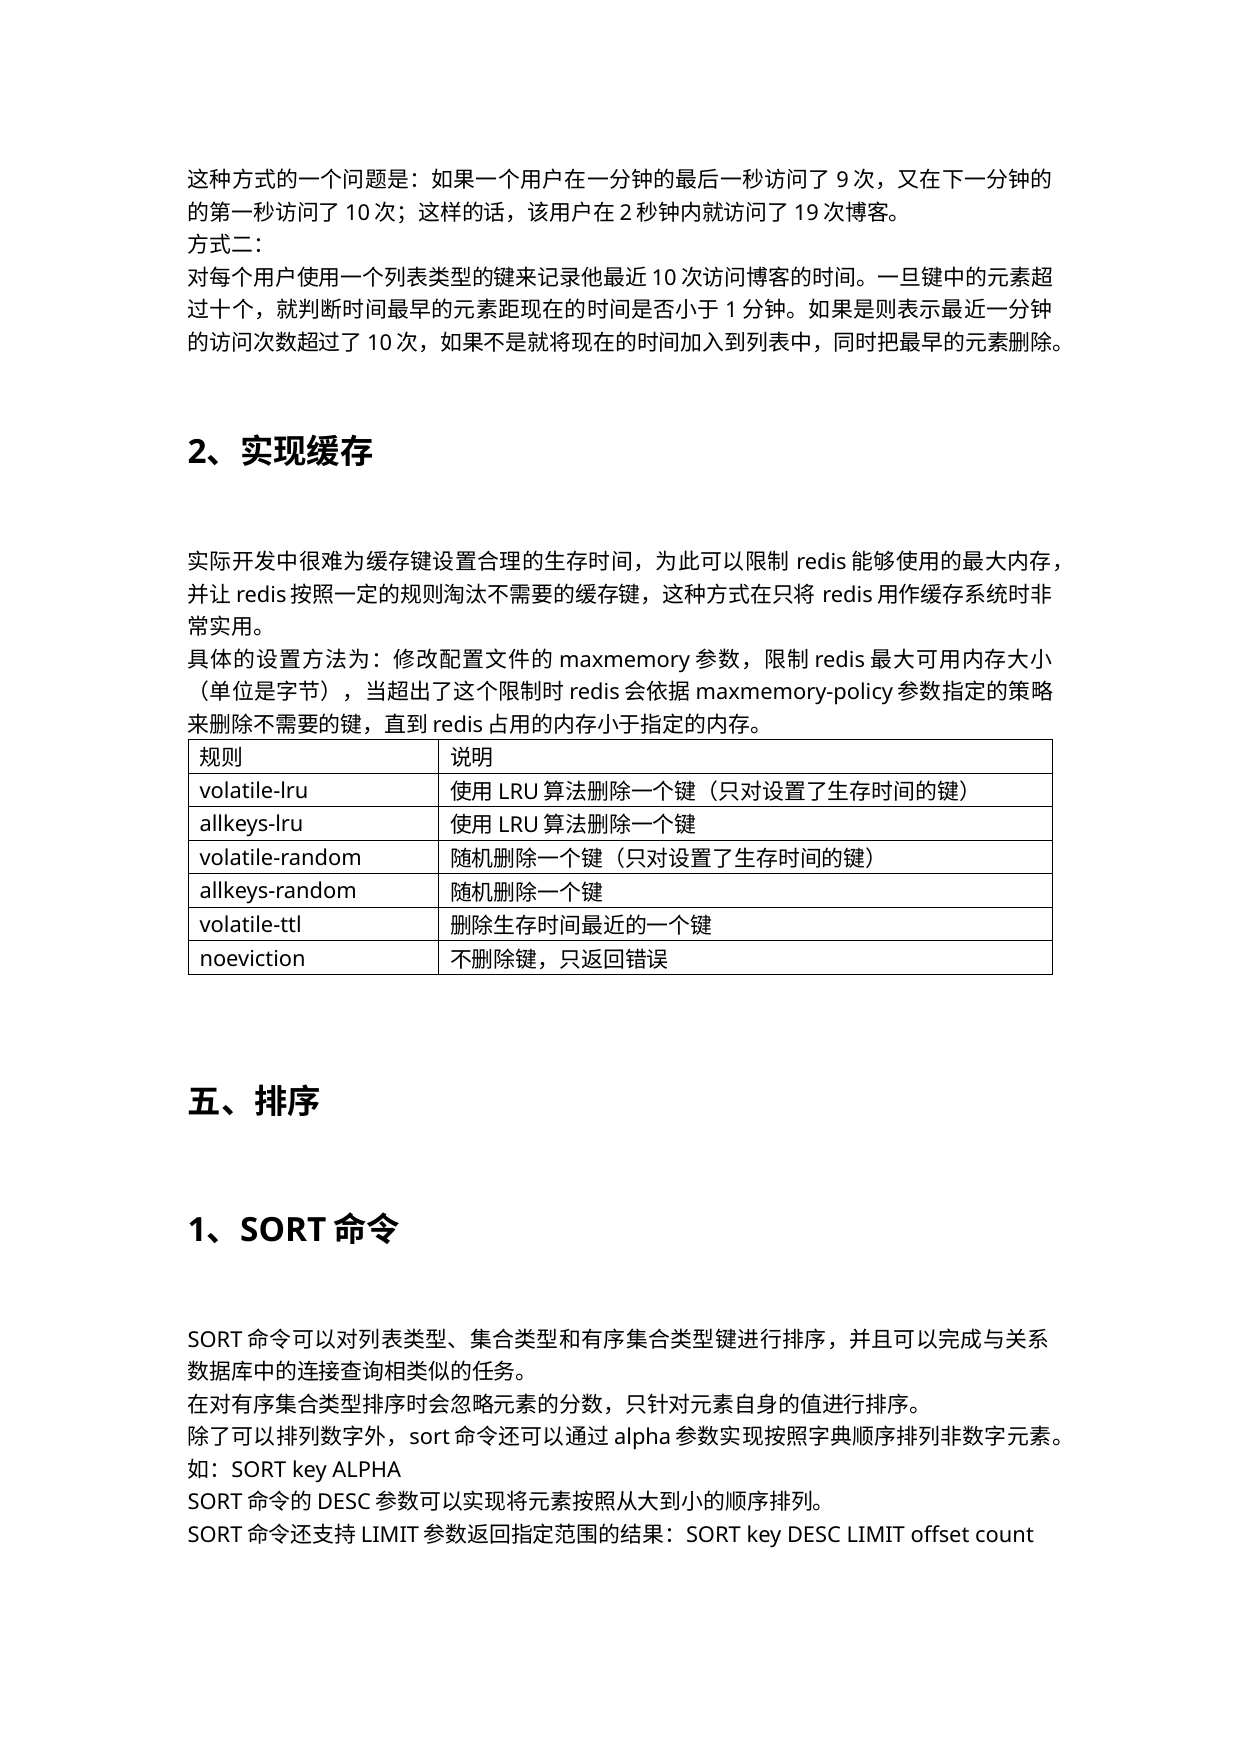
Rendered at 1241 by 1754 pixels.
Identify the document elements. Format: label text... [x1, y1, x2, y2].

table_cell 删除生存时间最近的一个键 [439, 908, 1052, 940]
table_cell 随机删除一个键（只对设置了生存时间的键） [439, 841, 1052, 873]
subtitle 2、实现缓存 [187, 417, 1053, 482]
table_cell allkeys-random [189, 874, 438, 907]
table_cell volatile-random [189, 841, 438, 873]
table_cell 不删除键，只返回错误 [439, 941, 1052, 974]
table_cell allkeys-lru [189, 807, 438, 839]
table_cell 使用LRU算法删除一个键（只对设置了生存时间的键） [439, 774, 1052, 806]
table_cell volatile-lru [189, 774, 438, 806]
text SORT命令还支持LIMIT参数返回指定范围的结果：SORT key DESC LIMIT offset count [187, 1516, 1053, 1549]
table_cell 使用LRU算法删除一个键 [439, 807, 1052, 839]
text 除了可以排列数字外，sort命令还可以通过alpha参数实现按照字典顺序排列非数字元素。如：SORT key ALPHA [187, 1419, 1053, 1484]
table_cell volatile-ttl [189, 908, 438, 940]
text 这种方式的一个问题是：如果一个用户在一分钟的最后一秒访问了9次，又在下一分钟的的第一秒访问了10次；这样的话，该用户在2秒钟内就访问了19次博客。 [187, 162, 1053, 227]
table_cell 随机删除一个键 [439, 874, 1052, 907]
text SORT命令的DESC参数可以实现将元素按照从大到小的顺序排列。 [187, 1484, 1053, 1516]
text 在对有序集合类型排序时会忽略元素的分数，只针对元素自身的值进行排序。 [187, 1386, 1053, 1419]
table_header 规则 [189, 740, 438, 772]
text 对每个用户使用一个列表类型的键来记录他最近10次访问博客的时间。一旦键中的元素超过十个，就判断时间最早的元素距现在的时间是否小于1分钟。如果是则表示最近一分钟的访问次数超过了10次，如果不是就将现在的时间加入到列表中，同时把最早的元素删除。 [187, 259, 1053, 357]
text 实际开发中很难为缓存键设置合理的生存时间，为此可以限制redis能够使用的最大内存，并让redis按照一定的规则淘汰不需要的缓存键，这种方式在只将redis用作缓存系统时非常实用。 [187, 544, 1053, 641]
table_header 说明 [439, 740, 1052, 772]
text SORT命令可以对列表类型、集合类型和有序集合类型键进行排序，并且可以完成与关系数据库中的连接查询相类似的任务。 [187, 1321, 1053, 1386]
table_cell noeviction [189, 941, 438, 974]
subtitle 1、SORT命令 [187, 1194, 1053, 1259]
text 方式二： [187, 227, 1053, 259]
text 具体的设置方法为：修改配置文件的maxmemory参数，限制redis最大可用内存大小（单位是字节），当超出了这个限制时redis会依据maxmemory-policy参数指定的策略来删除不需要的键，直到redis占用的内存小于指定的内存。 [187, 641, 1053, 739]
subtitle 五、排序 [187, 1067, 1053, 1132]
